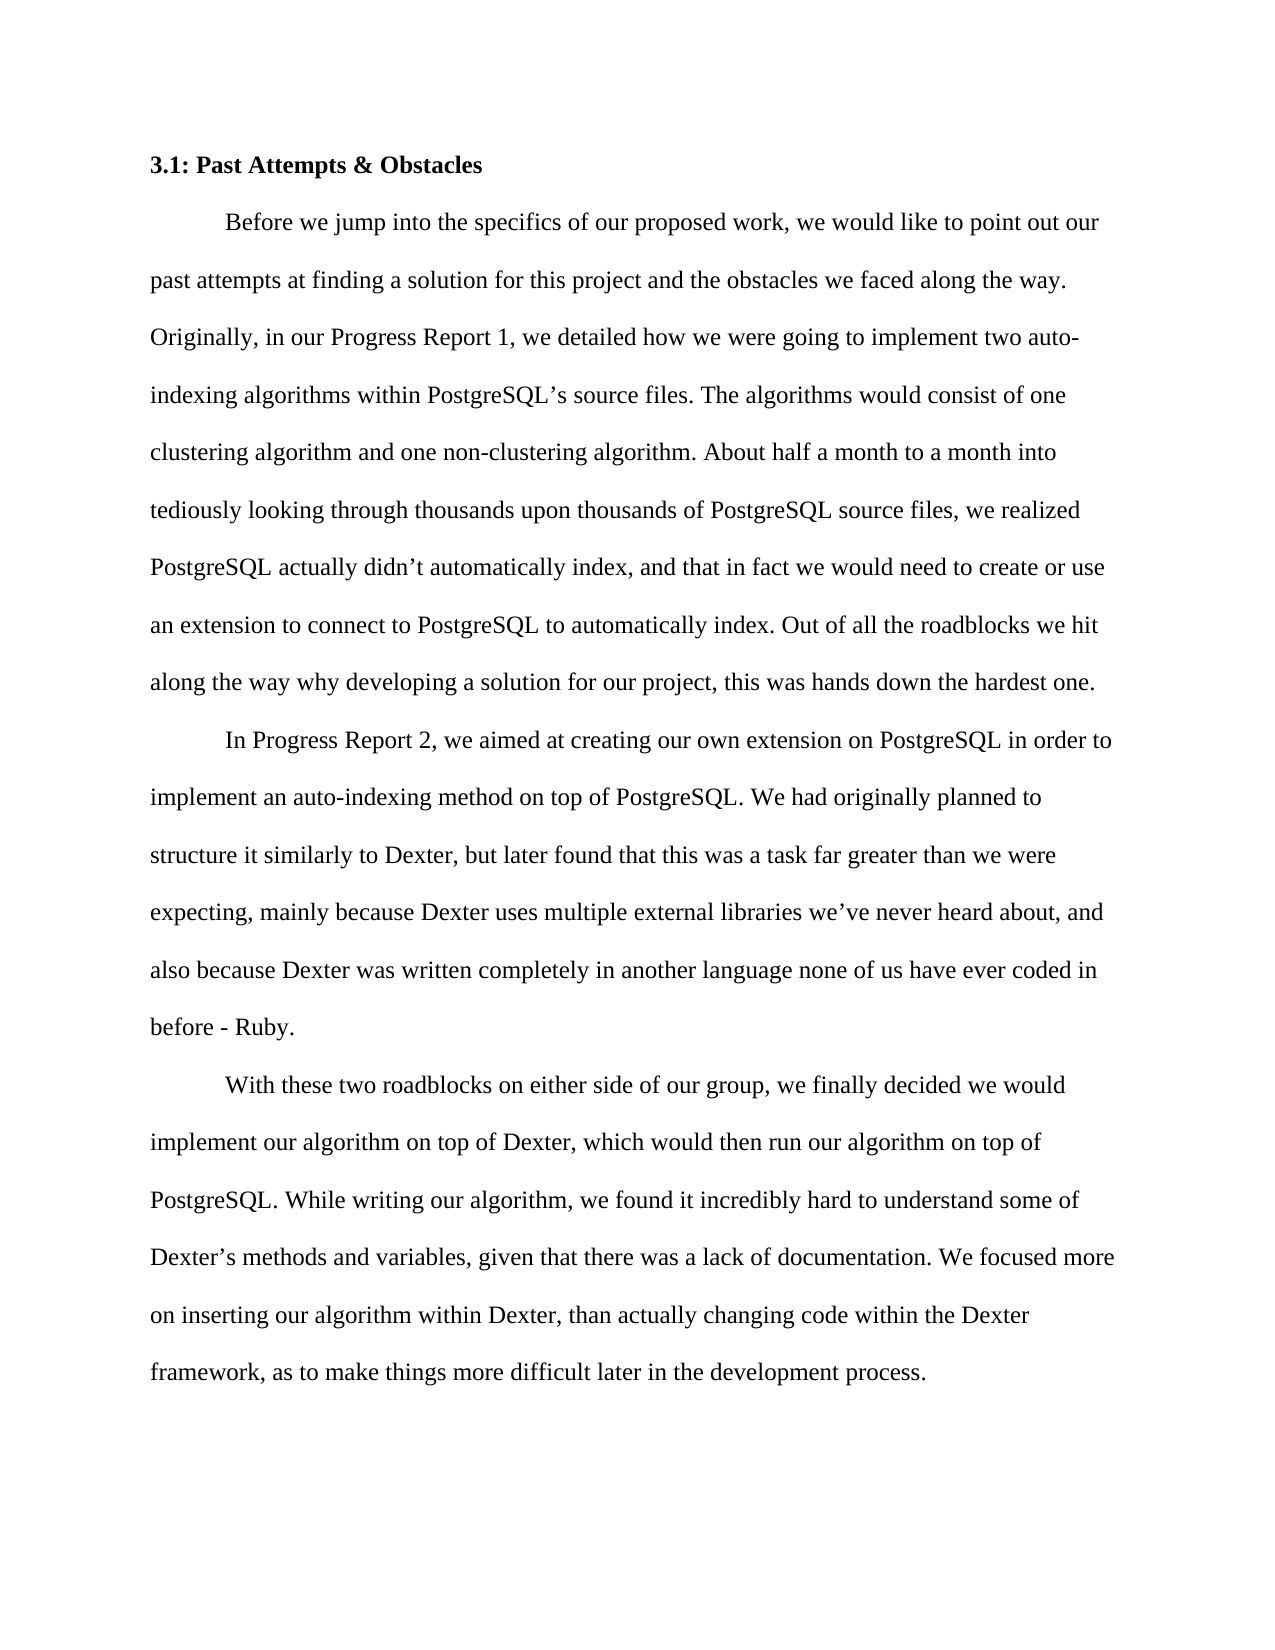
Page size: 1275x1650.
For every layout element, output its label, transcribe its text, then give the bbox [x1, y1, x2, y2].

text Before we jump into the specifics of our proposed work, we would like to point out our past attempts at finding a solution for this project and the obstacles we faced along the way. Originally, in our Progress Report 1, we detailed how we were going to implement two auto-indexing algorithms within PostgreSQL’s source files. The algorithms would consist of one clustering algorithm and one non-clustering algorithm. About half a month to a month into tediously looking through thousands upon thousands of PostgreSQL source files, we realized PostgreSQL actually didn’t automatically index, and that in fact we would need to create or use an extension to connect to PostgreSQL to automatically index. Out of all the roadblocks we hit along the way why developing a solution for our project, this was hands down the hardest one. [150, 207, 1125, 696]
text 3.1: Past Attempts & Obstacles [150, 150, 1125, 179]
text In Progress Report 2, we aimed at creating our own extension on PostgreSQL in order to implement an auto-indexing method on top of PostgreSQL. We had originally planned to structure it similarly to Dexter, but later found that this was a task far greater than we were expecting, mainly because Dexter uses multiple external libraries we’ve never heard about, and also because Dexter was written completely in another language none of us have ever coded in before - Ruby. [150, 725, 1125, 1041]
text With these two roadblocks on either side of our group, we finally decided we would implement our algorithm on top of Dexter, which would then run our algorithm on top of PostgreSQL. While writing our algorithm, we found it incredibly hard to understand some of Dexter’s methods and variables, given that there was a lack of documentation. We focused more on inserting our algorithm within Dexter, than actually changing code within the Dexter framework, as to make things more difficult later in the development process. [150, 1070, 1125, 1386]
